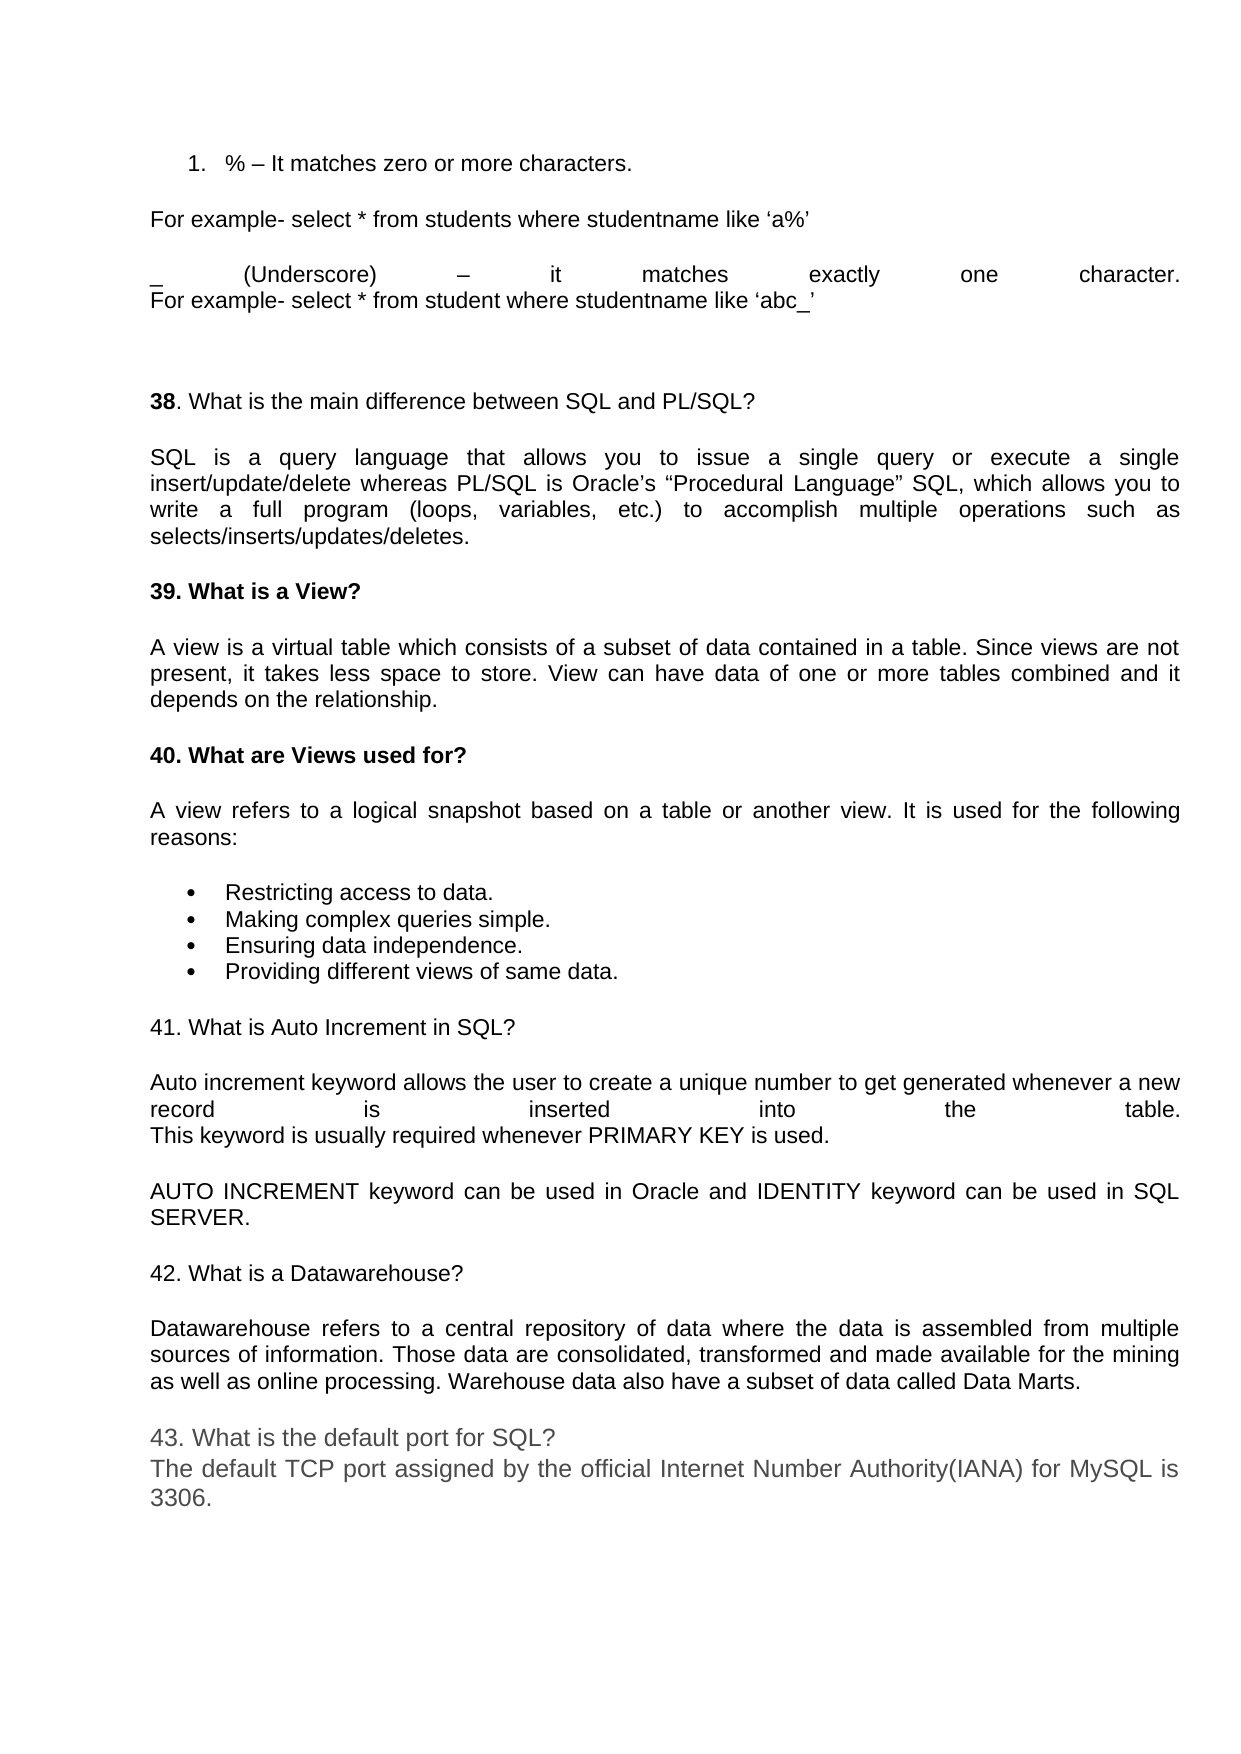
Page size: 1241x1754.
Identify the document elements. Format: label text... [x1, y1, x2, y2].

text _ (Underscore) – it matches exactly one character. For example- select * from student where studentname like ‘abc_’ [150, 261, 1181, 314]
text A view is a virtual table which consists of a subset of data contained in a table. Since views are not present, it takes less space to store. View can have data of one or more tables combined and it depends on the relationship. [150, 634, 1181, 713]
text The default TCP port assigned by the official Internet Number Authority(IANA) for MySQL is 3306. [150, 1454, 1181, 1512]
text For example- select * from students where studentname like ‘a%’ [150, 206, 1181, 232]
text SQL is a query language that allows you to issue a single query or execute a single insert/update/delete whereas PL/SQL is Oracle’s “Procedural Language” SQL, which allows you to write a full program (loops, variables, etc.) to accomplish multiple operations such as selects/inserts/updates/deletes. [150, 443, 1181, 549]
list % – It matches zero or more characters. [187, 150, 1181, 176]
text AUTO INCREMENT keyword can be used in Oracle and IDENTITY keyword can be used in SQL SERVER. [150, 1178, 1181, 1230]
subtitle 39. What is a View? [150, 578, 1181, 604]
text A view refers to a logical snapshot based on a table or another view. It is used for the following reasons: [150, 797, 1181, 850]
list Ensuring data independence. [187, 932, 1181, 958]
list Making complex queries simple. [187, 906, 1181, 932]
list Restricting access to data. [187, 879, 1181, 906]
list Providing different views of same data. [187, 958, 1181, 985]
subtitle 40. What are Views used for? [150, 742, 1181, 768]
subtitle 43. What is the default port for SQL? [150, 1423, 1181, 1452]
subtitle 38. What is the main difference between SQL and PL/SQL? [150, 388, 1181, 414]
subtitle 41. What is Auto Increment in SQL? [150, 1014, 1181, 1040]
text Datawarehouse refers to a central repository of data where the data is assembled from multiple sources of information. Those data are consolidated, transformed and made available for the mining as well as online processing. Warehouse data also have a subset of data called Data Marts. [150, 1315, 1181, 1394]
text Auto increment keyword allows the user to create a unique number to get generated whenever a new record is inserted into the table. This keyword is usually required whenever PRIMARY KEY is used. [150, 1069, 1181, 1148]
subtitle 42. What is a Datawarehouse? [150, 1259, 1181, 1286]
